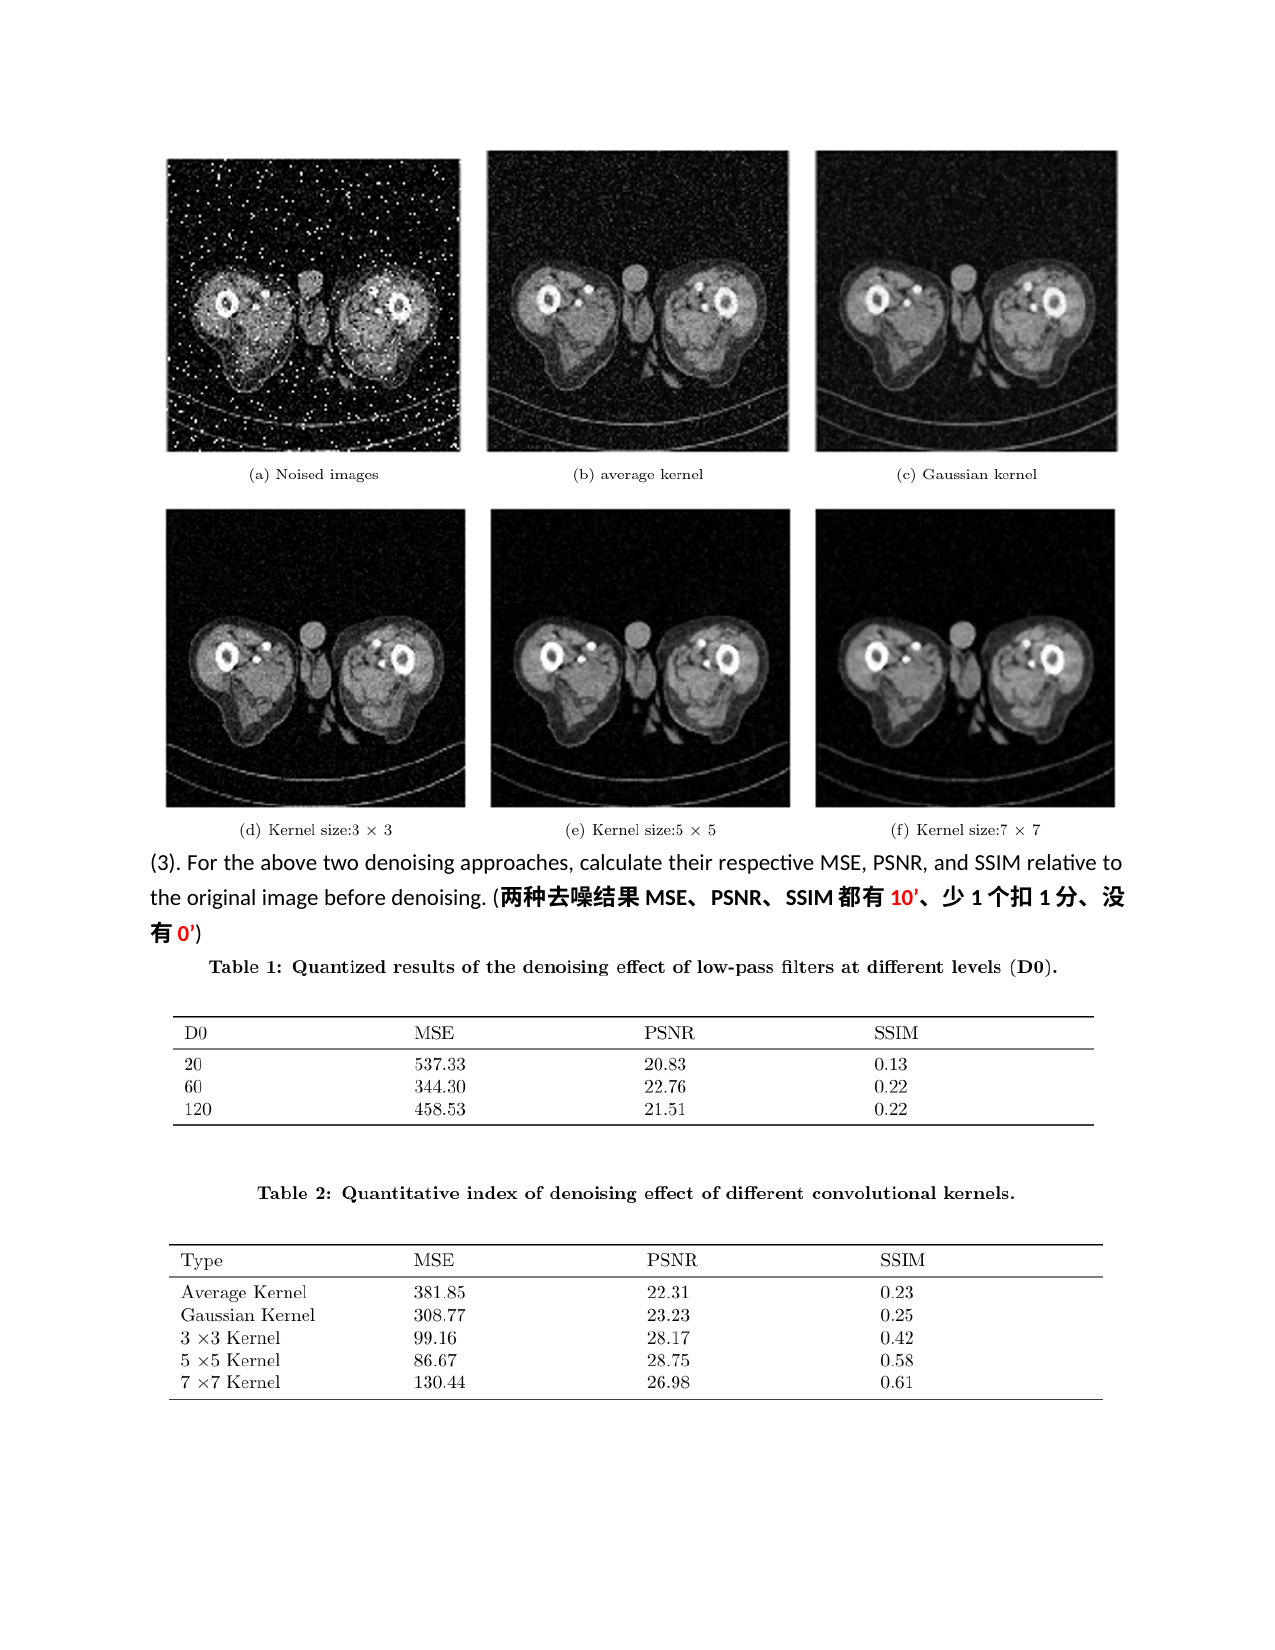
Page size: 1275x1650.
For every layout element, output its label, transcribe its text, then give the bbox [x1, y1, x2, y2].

picture [150, 950, 1125, 1145]
list (3). For the above two denoising approaches, calculate their respective MSE, PSNR, and SSIM relative to the original image before denoising. (两种去噪结果MSE、PSNR、SSIM都有10’、少1个扣1分、没有0’) [150, 848, 1125, 948]
picture [150, 1147, 1125, 1416]
picture [150, 150, 1125, 846]
